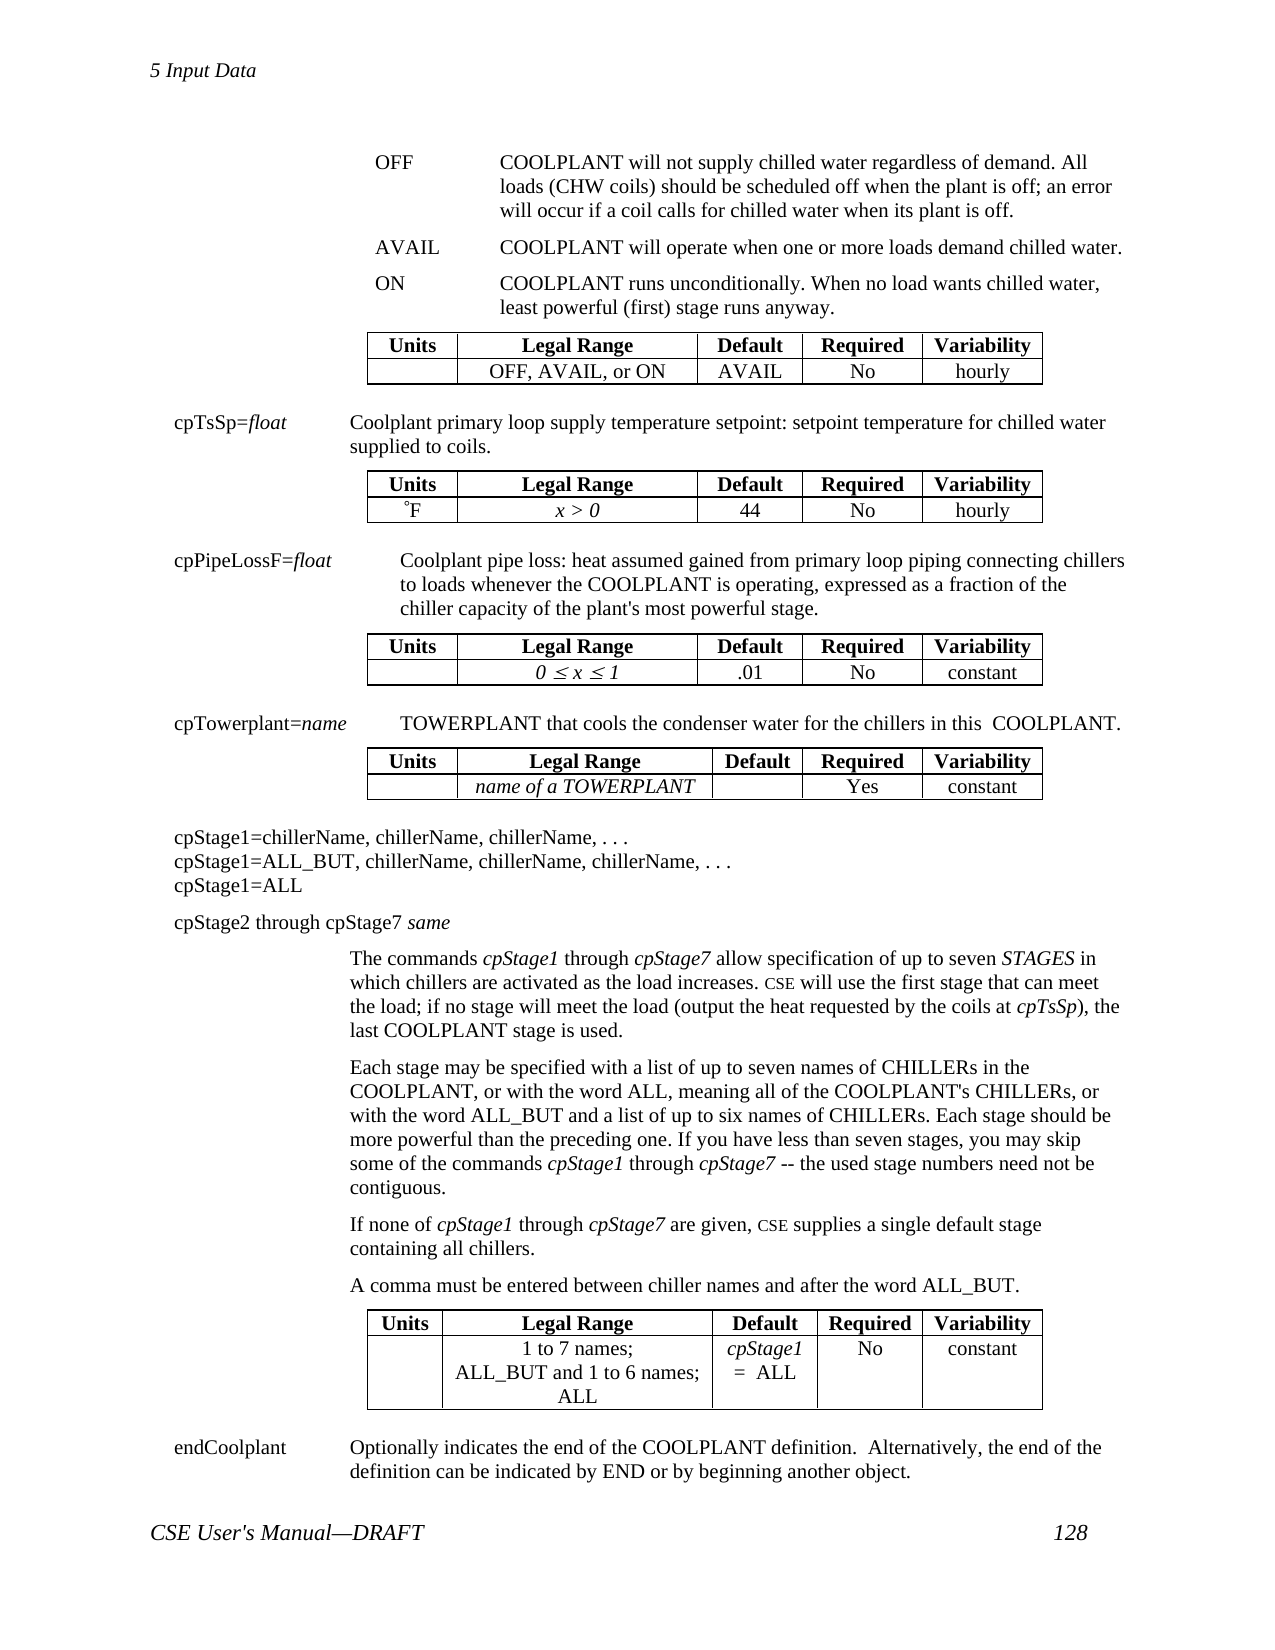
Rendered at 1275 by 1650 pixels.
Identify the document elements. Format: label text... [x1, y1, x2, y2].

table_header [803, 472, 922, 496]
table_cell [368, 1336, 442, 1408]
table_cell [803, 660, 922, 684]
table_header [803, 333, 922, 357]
text cpStage2 through cpStage7 same [174, 910, 1125, 934]
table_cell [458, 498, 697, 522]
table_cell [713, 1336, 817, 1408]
text cpTsSp=float Coolplant primary loop supply temperature setpoint: setpoint temperature for chilled water supplied to coils. [174, 410, 1125, 458]
text cpPipeLossF=float Coolplant pipe loss: heat assumed gained from primary loop piping connecting chillers to loads whenever the COOLPLANT is operating, expressed as a fraction of the chiller capacity of the plant's most powerful stage. [174, 548, 1125, 620]
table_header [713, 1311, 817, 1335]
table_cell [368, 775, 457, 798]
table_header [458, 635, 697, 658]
text AVAIL COOLPLANT will operate when one or more loads demand chilled water. [375, 235, 1125, 259]
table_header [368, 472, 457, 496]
text cpStage1=ALL [174, 873, 1125, 897]
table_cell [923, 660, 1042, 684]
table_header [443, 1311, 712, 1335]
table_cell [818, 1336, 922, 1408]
text The commands cpStage1 through cpStage7 allow specification of up to seven STAGES in which chillers are activated as the load increases. CSE will use the first stage that can meet the load; if no stage will meet the load (output the heat requested by the coils at cpTsSp), the last COOLPLANT stage is used. [174, 946, 1125, 1042]
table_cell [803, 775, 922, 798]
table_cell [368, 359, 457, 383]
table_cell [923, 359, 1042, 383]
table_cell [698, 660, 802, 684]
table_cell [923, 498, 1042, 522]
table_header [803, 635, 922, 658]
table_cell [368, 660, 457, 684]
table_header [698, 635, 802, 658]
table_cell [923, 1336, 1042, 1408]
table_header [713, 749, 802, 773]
text Each stage may be specified with a list of up to seven names of CHILLERs in the COOLPLANT, or with the word ALL, meaning all of the COOLPLANT's CHILLERs, or with the word ALL_BUT and a list of up to six names of CHILLERs. Each stage should be more powerful than the preceding one. If you have less than seven stages, you may skip some of the commands cpStage1 through cpStage7 -- the used stage numbers need not be contiguous. [174, 1055, 1125, 1199]
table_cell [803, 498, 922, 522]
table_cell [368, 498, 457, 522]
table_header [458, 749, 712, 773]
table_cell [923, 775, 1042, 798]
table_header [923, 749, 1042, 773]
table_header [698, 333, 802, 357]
text ON COOLPLANT runs unconditionally. When no load wants chilled water, least powerful (first) stage runs anyway. [375, 271, 1125, 319]
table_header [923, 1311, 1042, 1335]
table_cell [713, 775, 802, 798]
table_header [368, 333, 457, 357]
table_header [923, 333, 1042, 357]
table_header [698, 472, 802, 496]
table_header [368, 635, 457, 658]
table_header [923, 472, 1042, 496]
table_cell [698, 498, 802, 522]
text OFF COOLPLANT will not supply chilled water regardless of demand. All loads (CHW coils) should be scheduled off when the plant is off; an error will occur if a coil calls for chilled water when its plant is off. [375, 150, 1125, 222]
text A comma must be entered between chiller names and after the word ALL_BUT. [174, 1272, 1125, 1297]
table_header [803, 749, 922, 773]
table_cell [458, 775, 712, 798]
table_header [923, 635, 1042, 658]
text cpTowerplant=name TOWERPLANT that cools the condenser water for the chillers in this COOLPLANT. [174, 711, 1125, 735]
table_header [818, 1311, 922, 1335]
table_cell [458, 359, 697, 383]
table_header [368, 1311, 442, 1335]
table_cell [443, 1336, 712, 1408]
text cpStage1=chillerName, chillerName, chillerName, . . . [174, 825, 1125, 849]
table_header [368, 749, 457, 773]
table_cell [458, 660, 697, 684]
text If none of cpStage1 through cpStage7 are given, CSE supplies a single default stage containing all chillers. [174, 1212, 1125, 1260]
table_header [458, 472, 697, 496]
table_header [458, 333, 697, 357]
text endCoolplant Optionally indicates the end of the COOLPLANT definition. Alternatively, the end of the definition can be indicated by END or by beginning another object. [174, 1435, 1125, 1483]
text cpStage1=ALL_BUT, chillerName, chillerName, chillerName, . . . [174, 849, 1125, 873]
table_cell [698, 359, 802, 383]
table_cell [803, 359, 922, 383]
